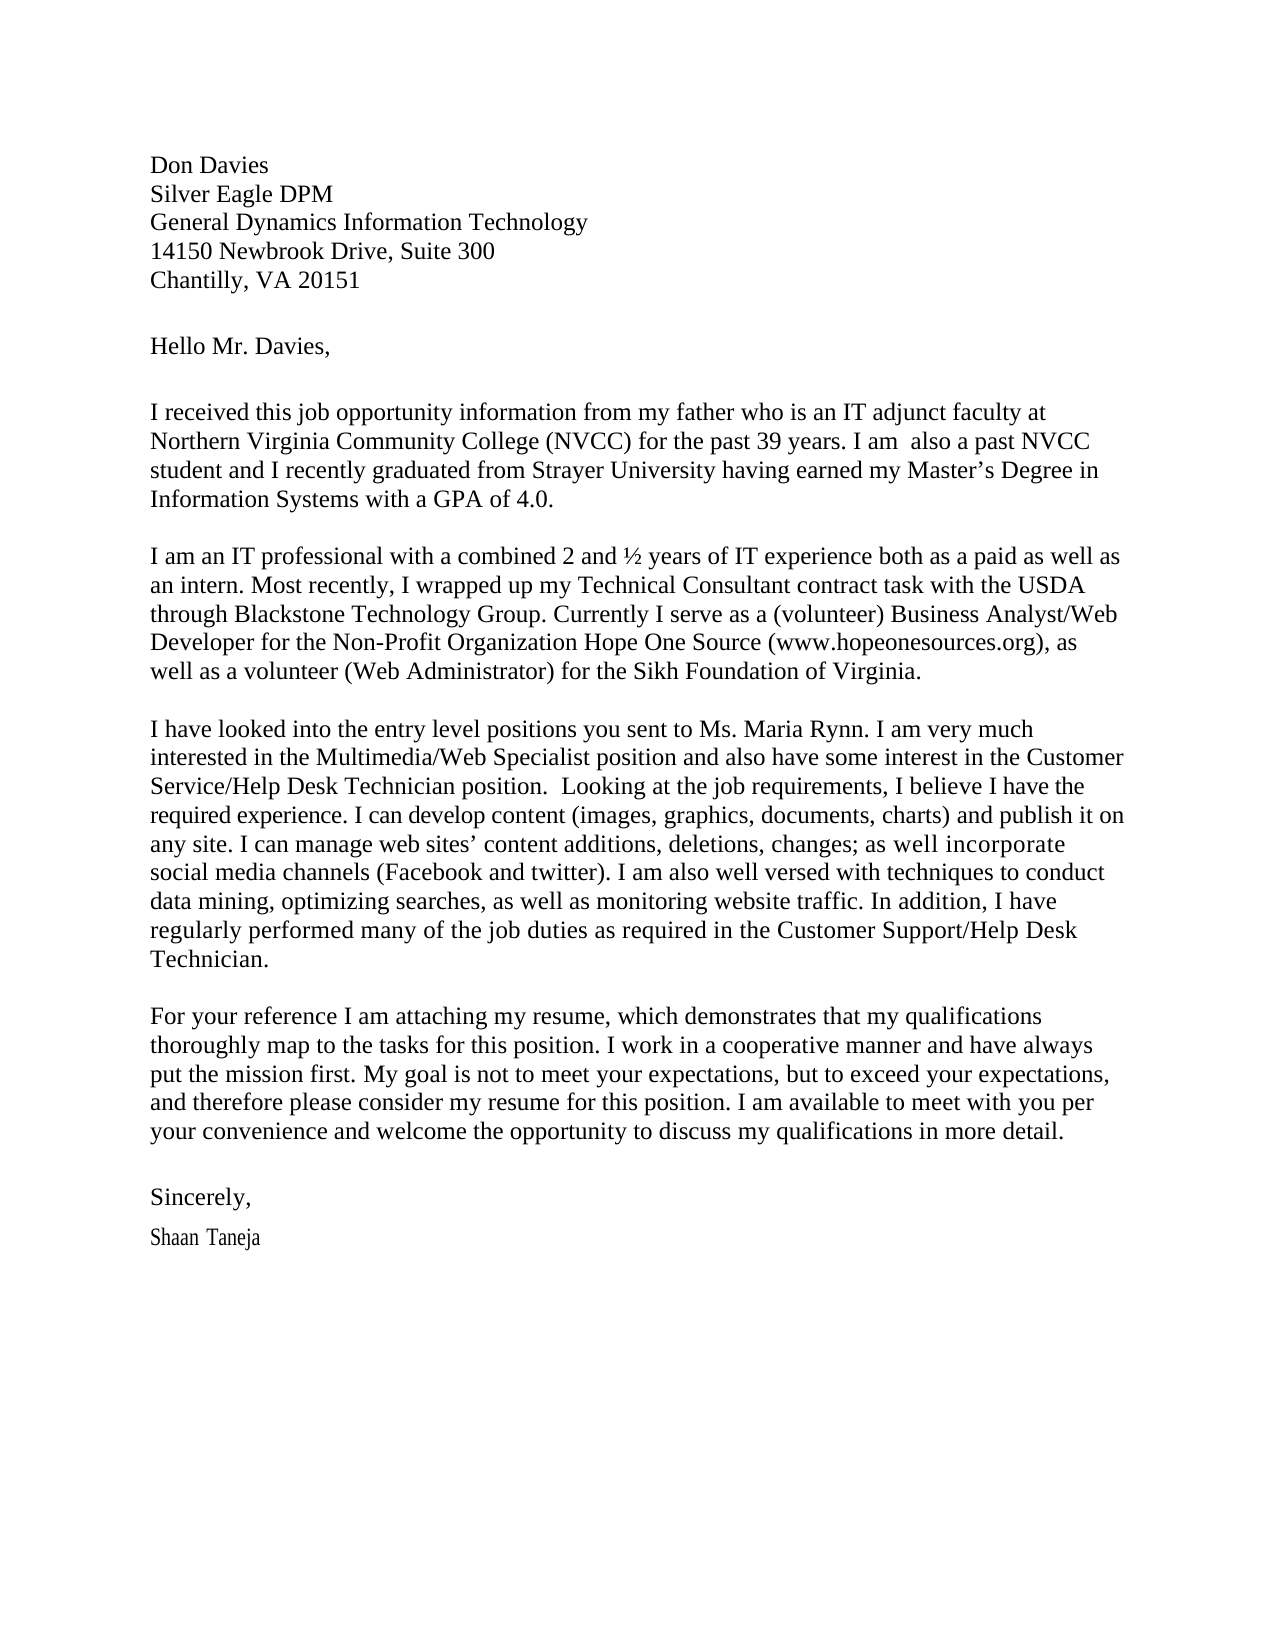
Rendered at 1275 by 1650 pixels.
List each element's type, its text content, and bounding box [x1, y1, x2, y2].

text Sincerely, [150, 1182, 1127, 1211]
text I have looked into the entry level positions you sent to Ms. Maria Rynn. I am very much interested in the Multimedia/Web Specialist position and also have some interest in the Customer Service/Help Desk Technician position. Looking at the job requirements, I believe I have the required experience. I can develop content (images, graphics, documents, charts) and publish it on any site. I can manage web sites’ content additions, deletions, changes; as well incorporate social media channels (Facebook and twitter). I am also well versed with techniques to conduct data mining, optimizing searches, as well as monitoring website traffic. In addition, I have regularly performed many of the job duties as required in the Customer Support/Help Desk Technician. [150, 714, 1125, 972]
text Hello Mr. Davies, [150, 331, 1125, 360]
text For your reference I am attaching my resume, which demonstrates that my qualifications thoroughly map to the tasks for this position. I work in a cooperative manner and have always put the mission first. My goal is not to meet your expectations, but to exceed your expectations, and therefore please consider my resume for this position. I am available to meet with you per your convenience and welcome the opportunity to discuss my qualifications in more detail. [150, 1001, 1120, 1145]
text Chantilly, VA 20151 [150, 265, 1125, 294]
text I received this job opportunity information from my father who is an IT adjunct faculty at Northern Virginia Community College (NVCC) for the past 39 years. I am also a past NVCC student and I recently graduated from Strayer University having earned my Master’s Degree in Information Systems with a GPA of 4.0. [150, 397, 1125, 512]
text Shaan Taneja [150, 1222, 1127, 1250]
text I am an IT professional with a combined 2 and ½ years of IT experience both as a paid as well as an intern. Most recently, I wrapped up my Technical Consultant contract task with the USDA through Blackstone Technology Group. Currently I serve as a (volunteer) Business Analyst/Web Developer for the Non-Profit Organization Hope One Source (www.hopeonesources.org), as well as a volunteer (Web Administrator) for the Sikh Foundation of Virginia. [150, 541, 1125, 685]
text Silver Eagle DPM [150, 179, 1125, 207]
text 14150 Newbrook Drive, Suite 300 [150, 236, 1125, 265]
text Don Davies [150, 150, 1125, 179]
text General Dynamics Information Technology [150, 207, 1125, 236]
